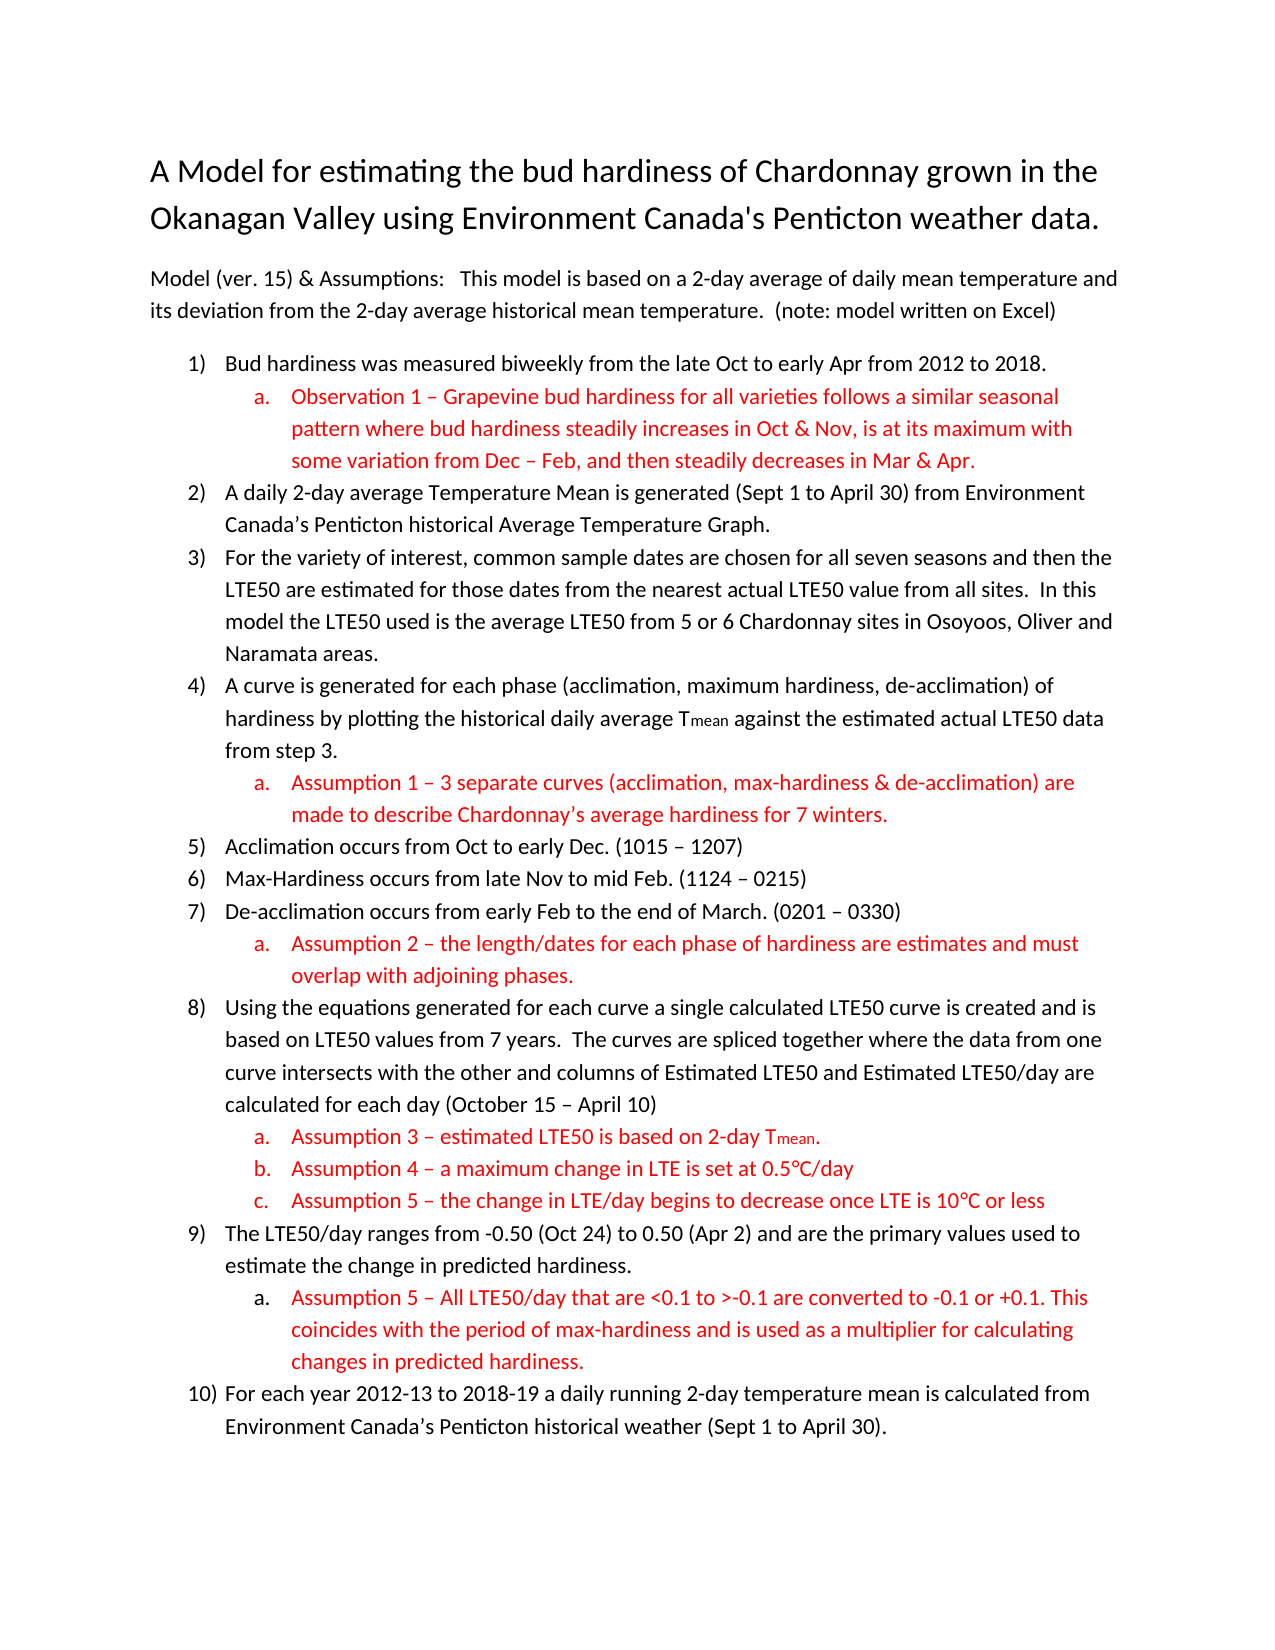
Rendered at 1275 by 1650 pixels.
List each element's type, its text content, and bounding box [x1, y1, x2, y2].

list Acclimation occurs from Oct to early Dec. (1015 – 1207) [187, 832, 1125, 860]
list Max-Hardiness occurs from late Nov to mid Feb. (1124 – 0215) [187, 864, 1125, 893]
list For each year 2012-13 to 2018-19 a daily running 2-day temperature mean is calculated from Environment Canada’s Penticton historical weather (Sept 1 to April 30). [187, 1379, 1125, 1440]
list Assumption 4 – a maximum change in LTE is set at 0.5°C/day [253, 1154, 1125, 1182]
list A daily 2-day average Temperature Mean is generated (Sept 1 to April 30) from Environment Canada’s Penticton historical Average Temperature Graph. [187, 478, 1125, 538]
text A Model for estimating the bud hardiness of Chardonnay grown in the Okanagan Valley using Environment Canada's Penticton weather data. [150, 150, 1125, 237]
list Assumption 2 – the length/dates for each phase of hardiness are estimates and must overlap with adjoining phases. [253, 929, 1125, 989]
list A curve is generated for each phase (acclimation, maximum hardiness, de-acclimation) of hardiness by plotting the historical daily average Tmean against the estimated actual LTE50 data from step 3. [187, 671, 1125, 764]
list Bud hardiness was measured biweekly from the late Oct to early Apr from 2012 to 2018. [187, 349, 1125, 378]
list Observation 1 – Grapevine bud hardiness for all varieties follows a similar seasonal pattern where bud hardiness steadily increases in Oct & Nov, is at its maximum with some variation from Dec – Feb, and then steadily decreases in Mar & Apr. [253, 382, 1125, 474]
text Model (ver. 15) & Assumptions: This model is based on a 2-day average of daily mean temperature and its deviation from the 2-day average historical mean temperature. (note: model written on Excel) [150, 264, 1125, 324]
list Assumption 3 – estimated LTE50 is based on 2-day Tmean. [253, 1122, 1125, 1150]
list The LTE50/day ranges from -0.50 (Oct 24) to 0.50 (Apr 2) and are the primary values used to estimate the change in predicted hardiness. [187, 1219, 1125, 1279]
list For the variety of interest, common sample dates are chosen for all seven seasons and then the LTE50 are estimated for those dates from the nearest actual LTE50 value from all sites. In this model the LTE50 used is the average LTE50 from 5 or 6 Chardonnay sites in Osoyoos, Oliver and Naramata areas. [187, 543, 1125, 667]
list Assumption 1 – 3 separate curves (acclimation, max-hardiness & de-acclimation) are made to describe Chardonnay’s average hardiness for 7 winters. [253, 768, 1125, 828]
list De-acclimation occurs from early Feb to the end of March. (0201 – 0330) [187, 897, 1125, 925]
list Assumption 5 – the change in LTE/day begins to decrease once LTE is 10°C or less [253, 1186, 1125, 1214]
list Using the equations generated for each curve a single calculated LTE50 curve is created and is based on LTE50 values from 7 years. The curves are spliced together where the data from one curve intersects with the other and columns of Estimated LTE50 and Estimated LTE50/day are calculated for each day (October 15 – April 10) [187, 993, 1125, 1118]
list Assumption 5 – All LTE50/day that are <0.1 to >-0.1 are converted to -0.1 or +0.1. This coincides with the period of max-hardiness and is used as a multiplier for calculating changes in predicted hardiness. [253, 1283, 1125, 1375]
